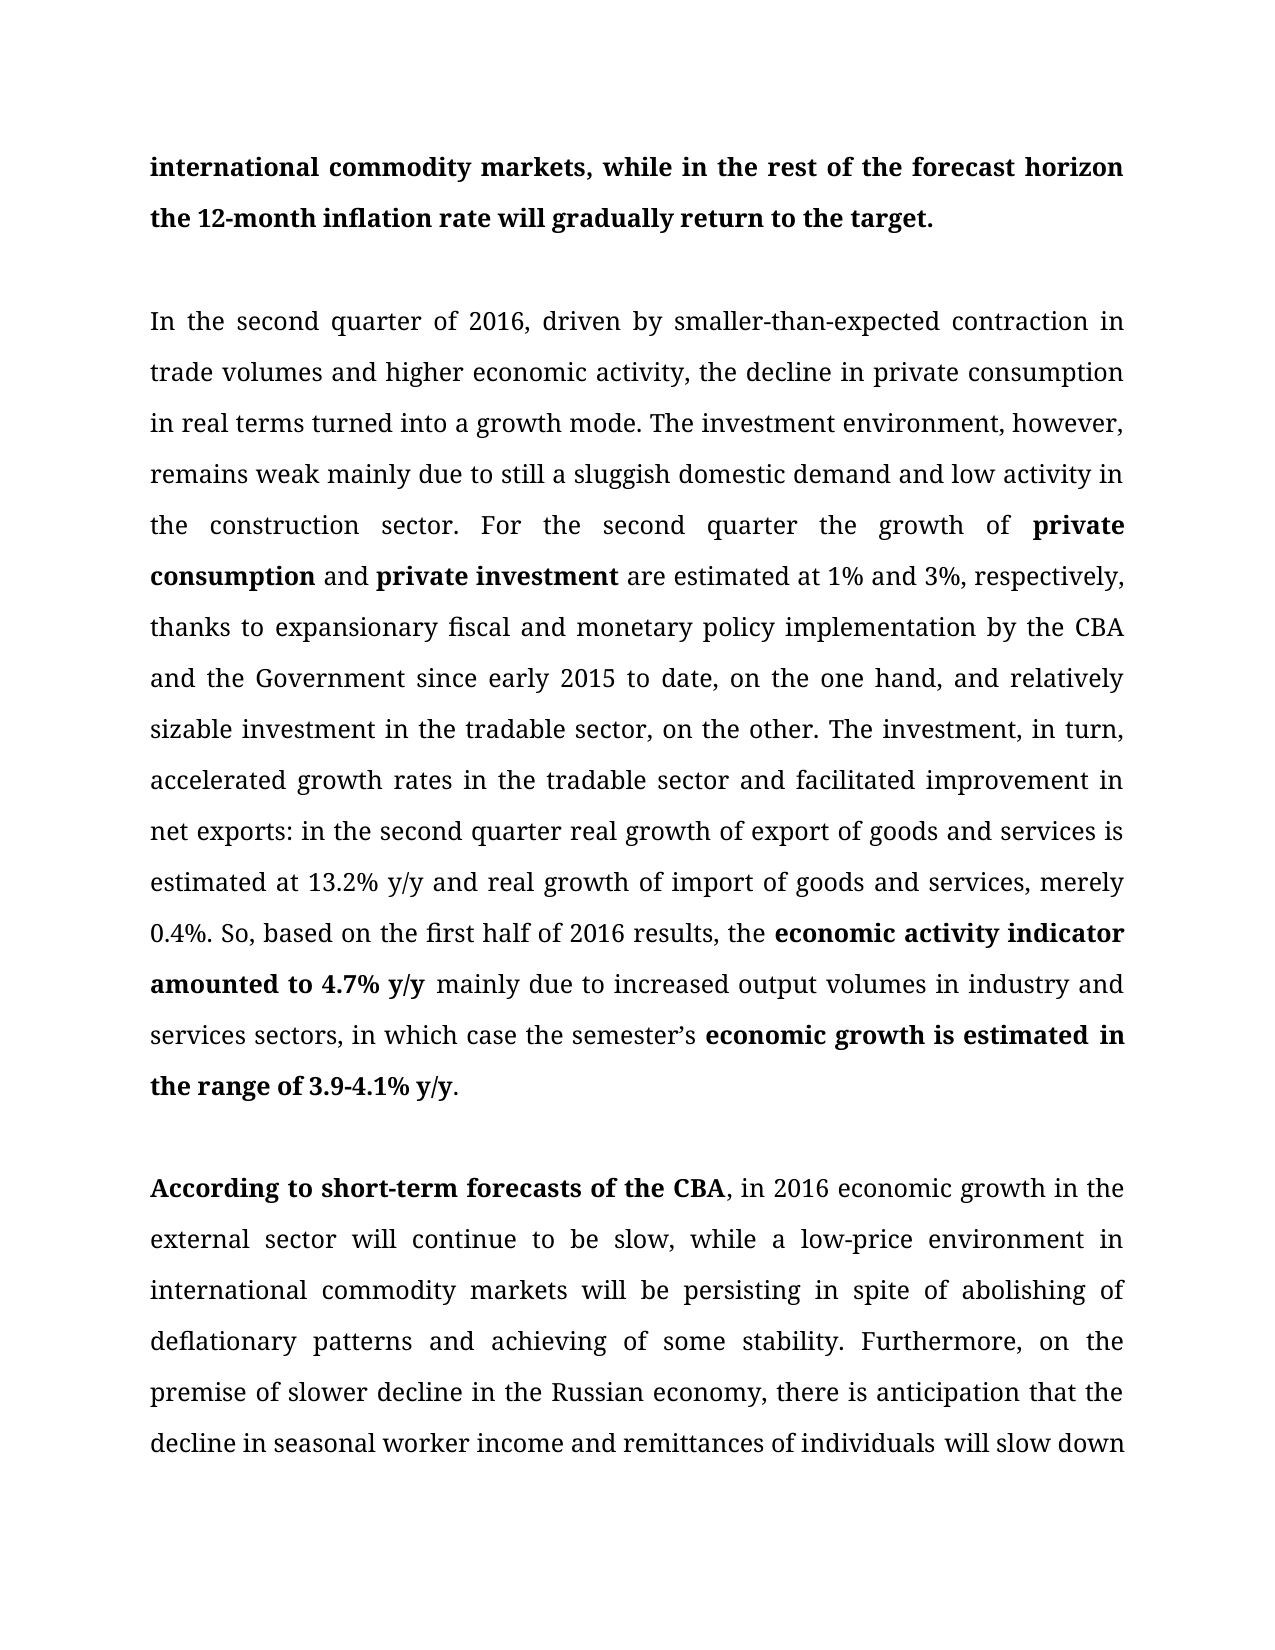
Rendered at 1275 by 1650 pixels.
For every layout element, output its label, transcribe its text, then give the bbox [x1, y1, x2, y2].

text In the second quarter of 2016, driven by smaller-than-expected contraction in trade volumes and higher economic activity, the decline in private consumption in real terms turned into a growth mode. The investment environment, however, remains weak mainly due to still a sluggish domestic demand and low activity in the construction sector. For the second quarter the growth of private consumption and private investment are estimated at 1% and 3%, respectively, thanks to expansionary fiscal and monetary policy implementation by the CBA and the Government since early 2015 to date, on the one hand, and relatively sizable investment in the tradable sector, on the other. The investment, in turn, accelerated growth rates in the tradable sector and facilitated improvement in net exports: in the second quarter real growth of export of goods and services is estimated at 13.2% y/y and real growth of import of goods and services, merely 0.4%. So, based on the first half of 2016 results, the economic activity indicator amounted to 4.7% y/y mainly due to increased output volumes in industry and services sectors, in which case the semester’s economic growth is estimated in the range of 3.9-4.1% y/y. [150, 303, 1125, 1103]
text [150, 1171, 1125, 1460]
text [150, 150, 1125, 235]
